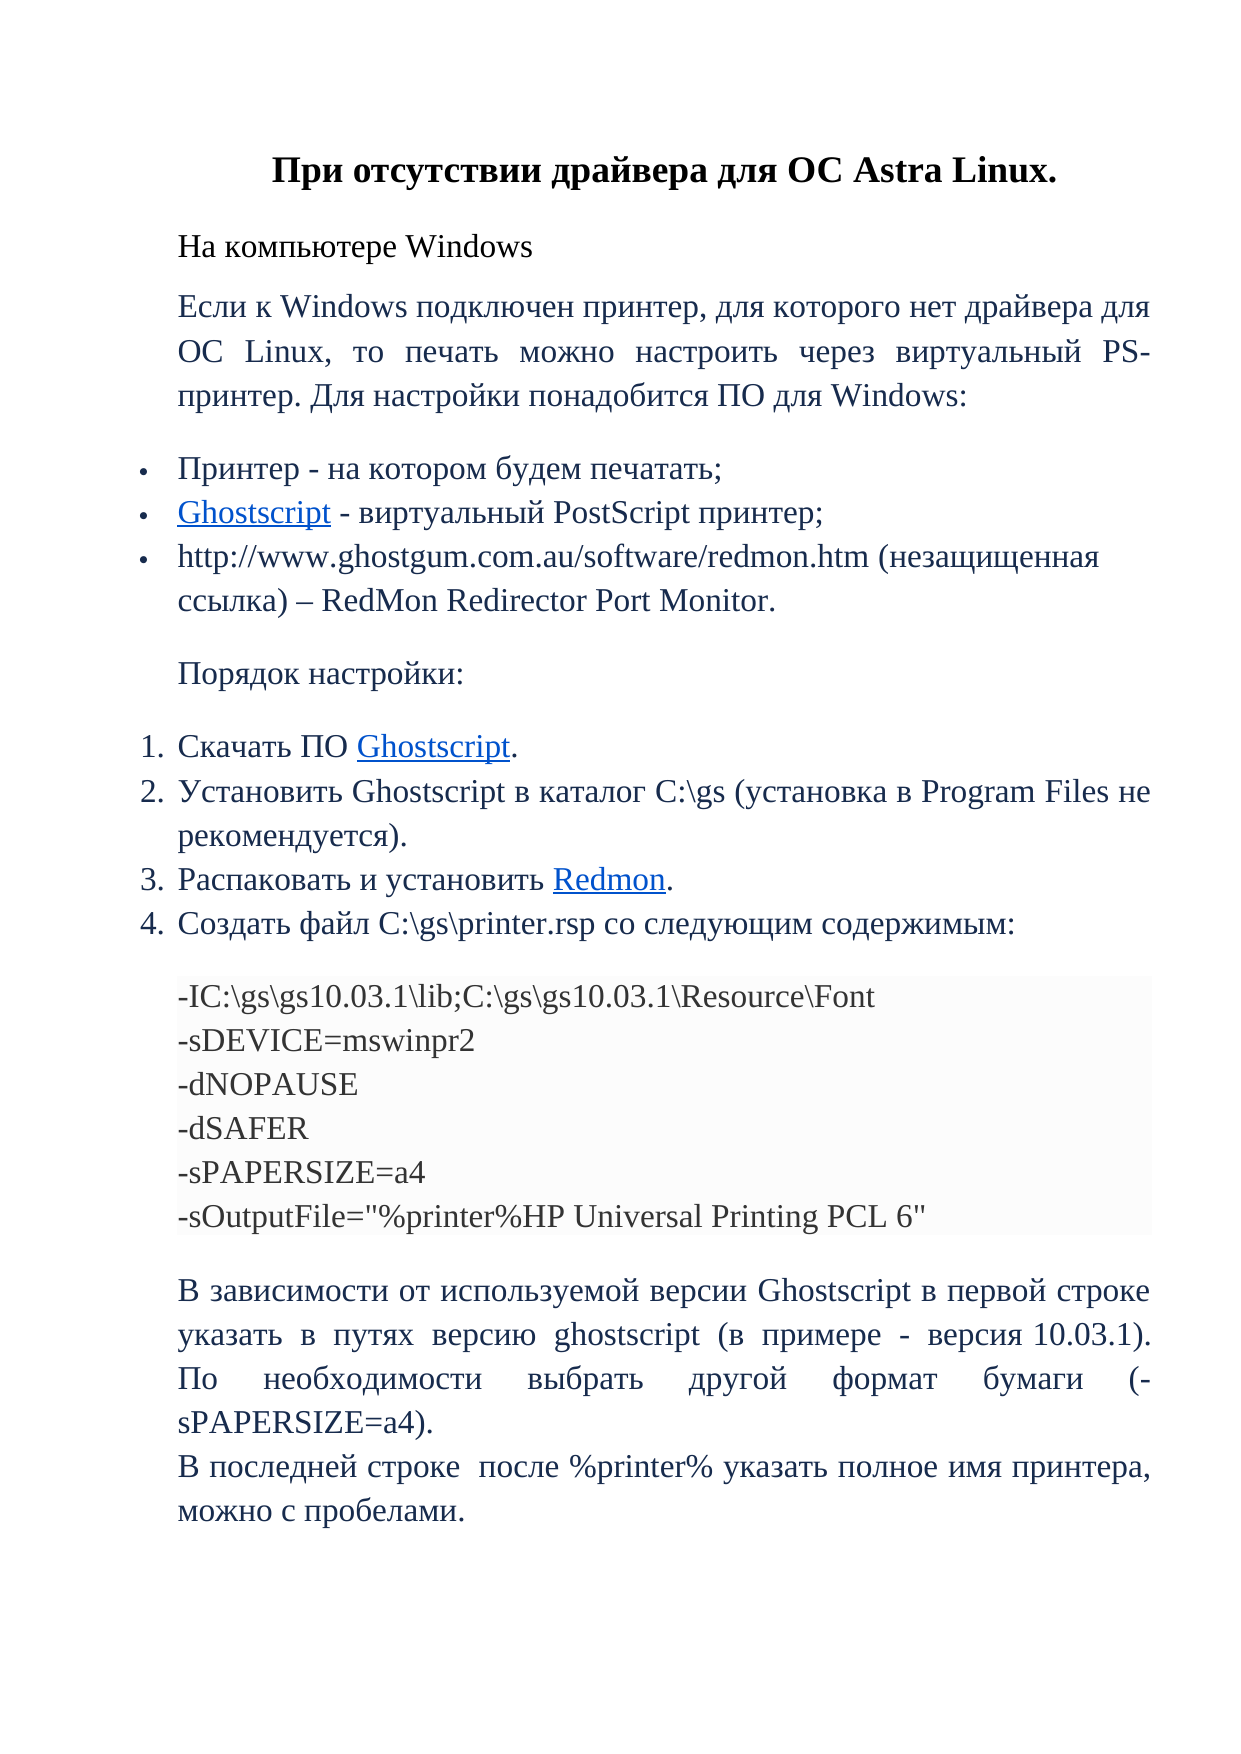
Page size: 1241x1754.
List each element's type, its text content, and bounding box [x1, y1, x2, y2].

text В зависимости от используемой версии Ghostscript в первой строке указать в путях версию ghostscript (в примере - версия 10.03.1). По необходимости выбрать другой формат бумаги (-sPAPERSIZE=a4). В последней строке после %printer% указать полное имя принтера, можно с пробелами. [177, 1270, 1152, 1528]
list http://www.ghostgum.com.au/software/redmon.htm (незащищенная ссылка) – RedMon Redirector Port Monitor. [140, 536, 1152, 619]
text -IC:\gs\gs10.03.1\lib;C:\gs\gs10.03.1\Resource\Font -sDEVICE=mswinpr2 -dNOPAUSE -dSAFER -sPAPERSIZE=a4 -sOutputFile="%printer%HP Universal Printing PCL 6" [177, 976, 1152, 1235]
list Установить Ghostscript в каталог C:\gs (установка в Program Files не рекомендуется). [140, 771, 1152, 853]
list Ghostscript - виртуальный PostScript принтер; [140, 492, 1152, 531]
text На компьютере Windows [177, 226, 1152, 264]
list Создать файл C:\gs\printer.rsp со следующим содержимым: [140, 903, 1152, 941]
subtitle При отсутствии драйвера для ОС Astra Linux. [177, 147, 1152, 190]
list Распаковать и установить Redmon. [140, 859, 1152, 897]
text Порядок настройки: [177, 653, 1152, 692]
list Скачать ПО Ghostscript. [140, 727, 1152, 765]
text Если к Windows подключен принтер, для которого нет драйвера для ОС Linux, то печать можно настроить через виртуальный PS-принтер. Для настройки понадобится ПО для Windows: [177, 287, 1152, 413]
list Принтер - на котором будем печатать; [140, 448, 1152, 486]
